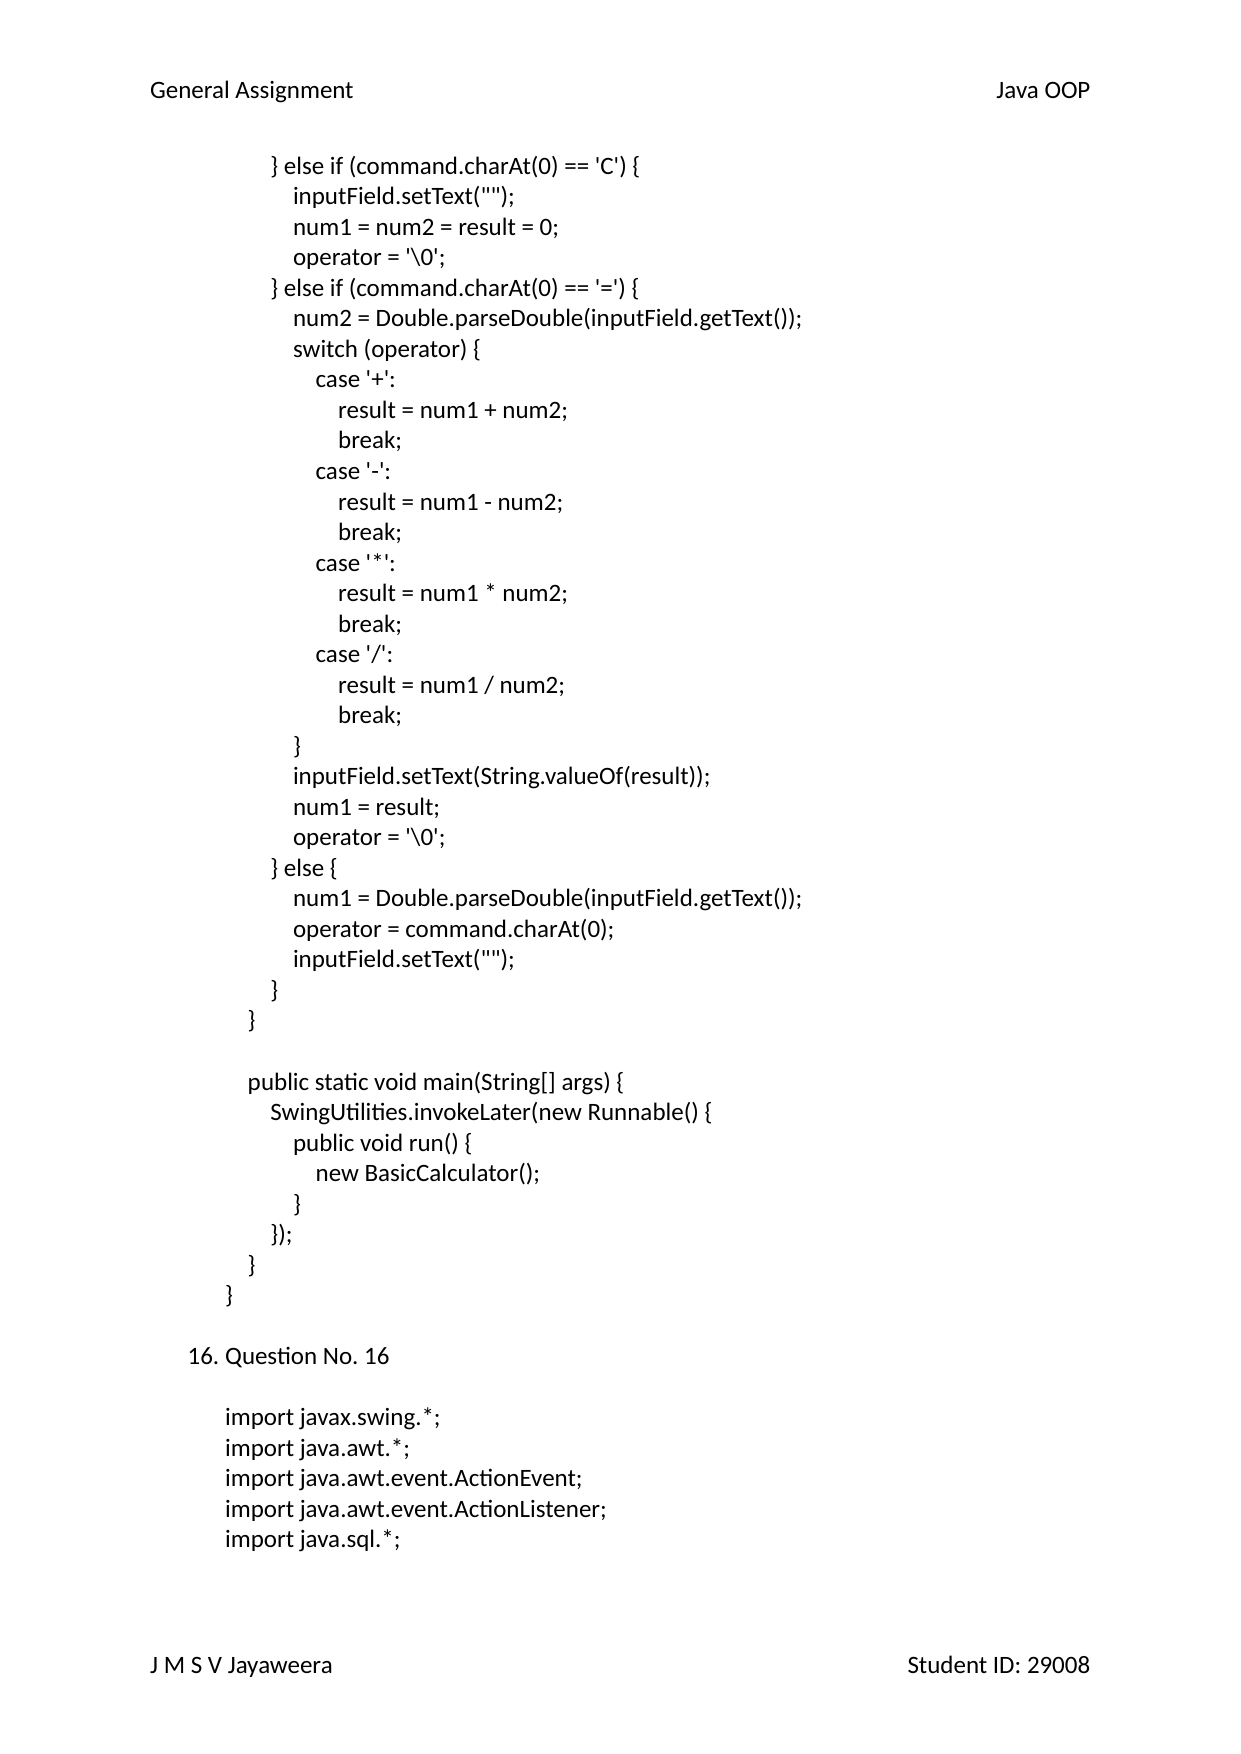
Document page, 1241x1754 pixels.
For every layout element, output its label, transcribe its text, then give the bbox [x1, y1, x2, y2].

list } [225, 1004, 1090, 1035]
list num1 = num2 = result = 0; [225, 211, 1090, 242]
list } [225, 730, 1090, 760]
list Question No. 16 [187, 1340, 1090, 1371]
list import java.sql.*; [225, 1523, 1090, 1554]
list num2 = Double.parseDouble(inputField.getText()); [225, 303, 1090, 333]
list break; [225, 425, 1090, 455]
list import java.awt.event.ActionListener; [225, 1493, 1090, 1523]
list new BasicCalculator(); [225, 1157, 1090, 1188]
list inputField.setText(""); [225, 943, 1090, 974]
list break; [225, 699, 1090, 730]
list num1 = result; [225, 791, 1090, 821]
list public static void main(String[] args) { [225, 1066, 1090, 1096]
list operator = command.charAt(0); [225, 913, 1090, 943]
list operator = '\0'; [225, 242, 1090, 272]
list result = num1 * num2; [225, 577, 1090, 608]
list } [225, 1249, 1090, 1279]
list switch (operator) { [225, 333, 1090, 364]
list } [225, 1279, 1090, 1310]
list case '/': [225, 638, 1090, 669]
list operator = '\0'; [225, 821, 1090, 852]
list public void run() { [225, 1127, 1090, 1157]
list SwingUtilities.invokeLater(new Runnable() { [225, 1096, 1090, 1127]
list result = num1 + num2; [225, 394, 1090, 425]
list import java.awt.*; [225, 1432, 1090, 1462]
list } [225, 974, 1090, 1004]
list } [225, 1188, 1090, 1218]
list inputField.setText(""); [225, 181, 1090, 211]
list result = num1 / num2; [225, 669, 1090, 699]
list } else if (command.charAt(0) == 'C') { [225, 150, 1090, 181]
list case '-': [225, 455, 1090, 486]
list break; [225, 608, 1090, 638]
list case '*': [225, 547, 1090, 577]
list num1 = Double.parseDouble(inputField.getText()); [225, 882, 1090, 913]
list inputField.setText(String.valueOf(result)); [225, 760, 1090, 791]
list import javax.swing.*; [225, 1401, 1090, 1432]
list break; [225, 516, 1090, 547]
list } else if (command.charAt(0) == '=') { [225, 272, 1090, 303]
list } else { [225, 852, 1090, 882]
list }); [225, 1218, 1090, 1249]
list case '+': [225, 364, 1090, 394]
list result = num1 - num2; [225, 486, 1090, 516]
list import java.awt.event.ActionEvent; [225, 1462, 1090, 1493]
